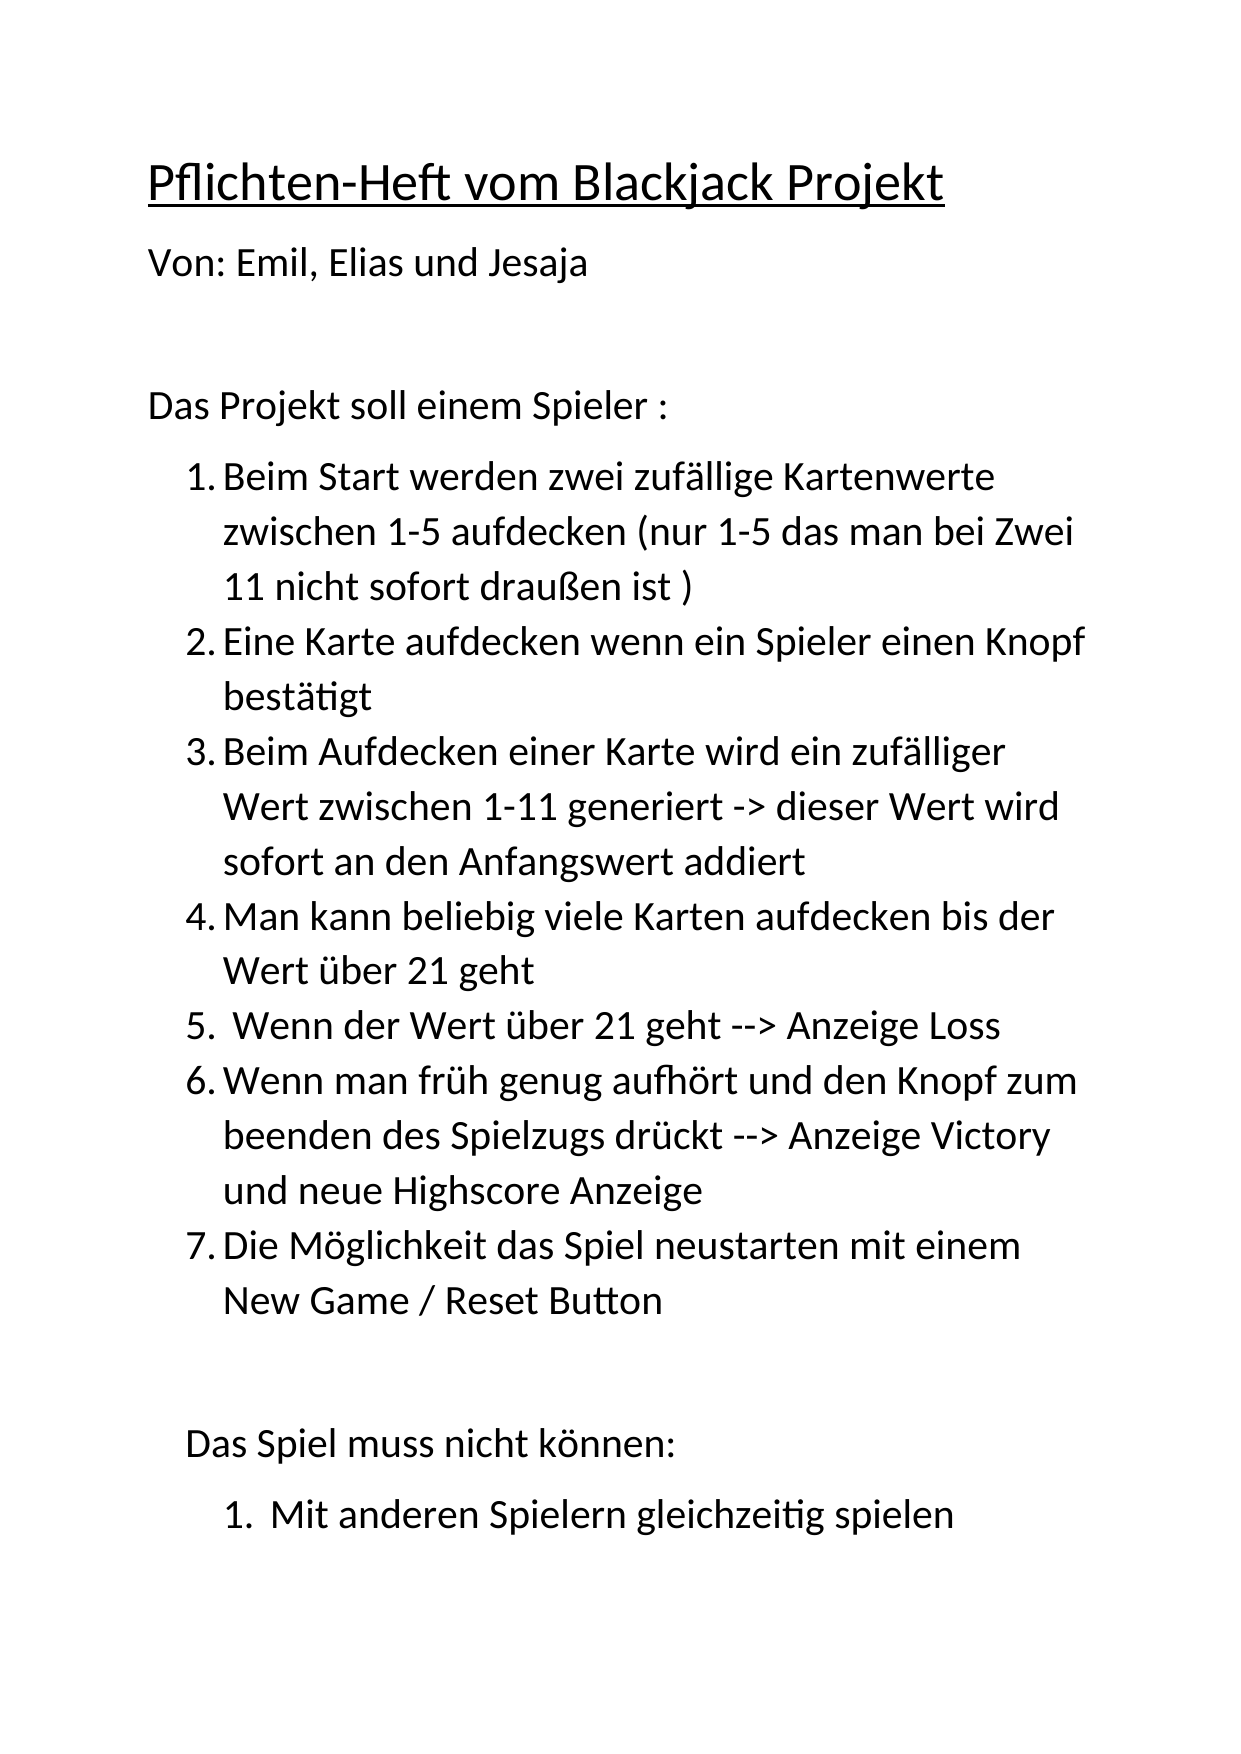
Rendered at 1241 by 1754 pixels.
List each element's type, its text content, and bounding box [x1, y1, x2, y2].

list Wenn der Wert über 21 geht --> Anzeige Loss [185, 999, 1093, 1050]
list Man kann beliebig viele Karten aufdecken bis der Wert über 21 geht [185, 889, 1093, 995]
text Von: Emil, Elias und Jesaja [148, 236, 1093, 286]
text Pflichten-Heft vom Blackjack Projekt [148, 148, 1093, 214]
text Das Spiel muss nicht können: [185, 1417, 1093, 1468]
list Wenn man früh genug aufhört und den Knopf zum beenden des Spielzugs drückt --> Anzeige Victory und neue Highscore Anzeige [185, 1054, 1093, 1215]
list Eine Karte aufdecken wenn ein Spieler einen Knopf bestätigt [185, 615, 1093, 721]
list Beim Start werden zwei zufällige Kartenwerte zwischen 1-5 aufdecken (nur 1-5 das man bei Zwei 11 nicht sofort draußen ist ) [185, 450, 1093, 611]
list Mit anderen Spielern gleichzeitig spielen [223, 1488, 1093, 1539]
text Das Projekt soll einem Spieler : [148, 379, 1093, 429]
list Die Möglichkeit das Spiel neustarten mit einem New Game / Reset Button [185, 1219, 1093, 1324]
list Beim Aufdecken einer Karte wird ein zufälliger Wert zwischen 1-11 generiert -> dieser Wert wird sofort an den Anfangswert addiert [185, 725, 1093, 885]
